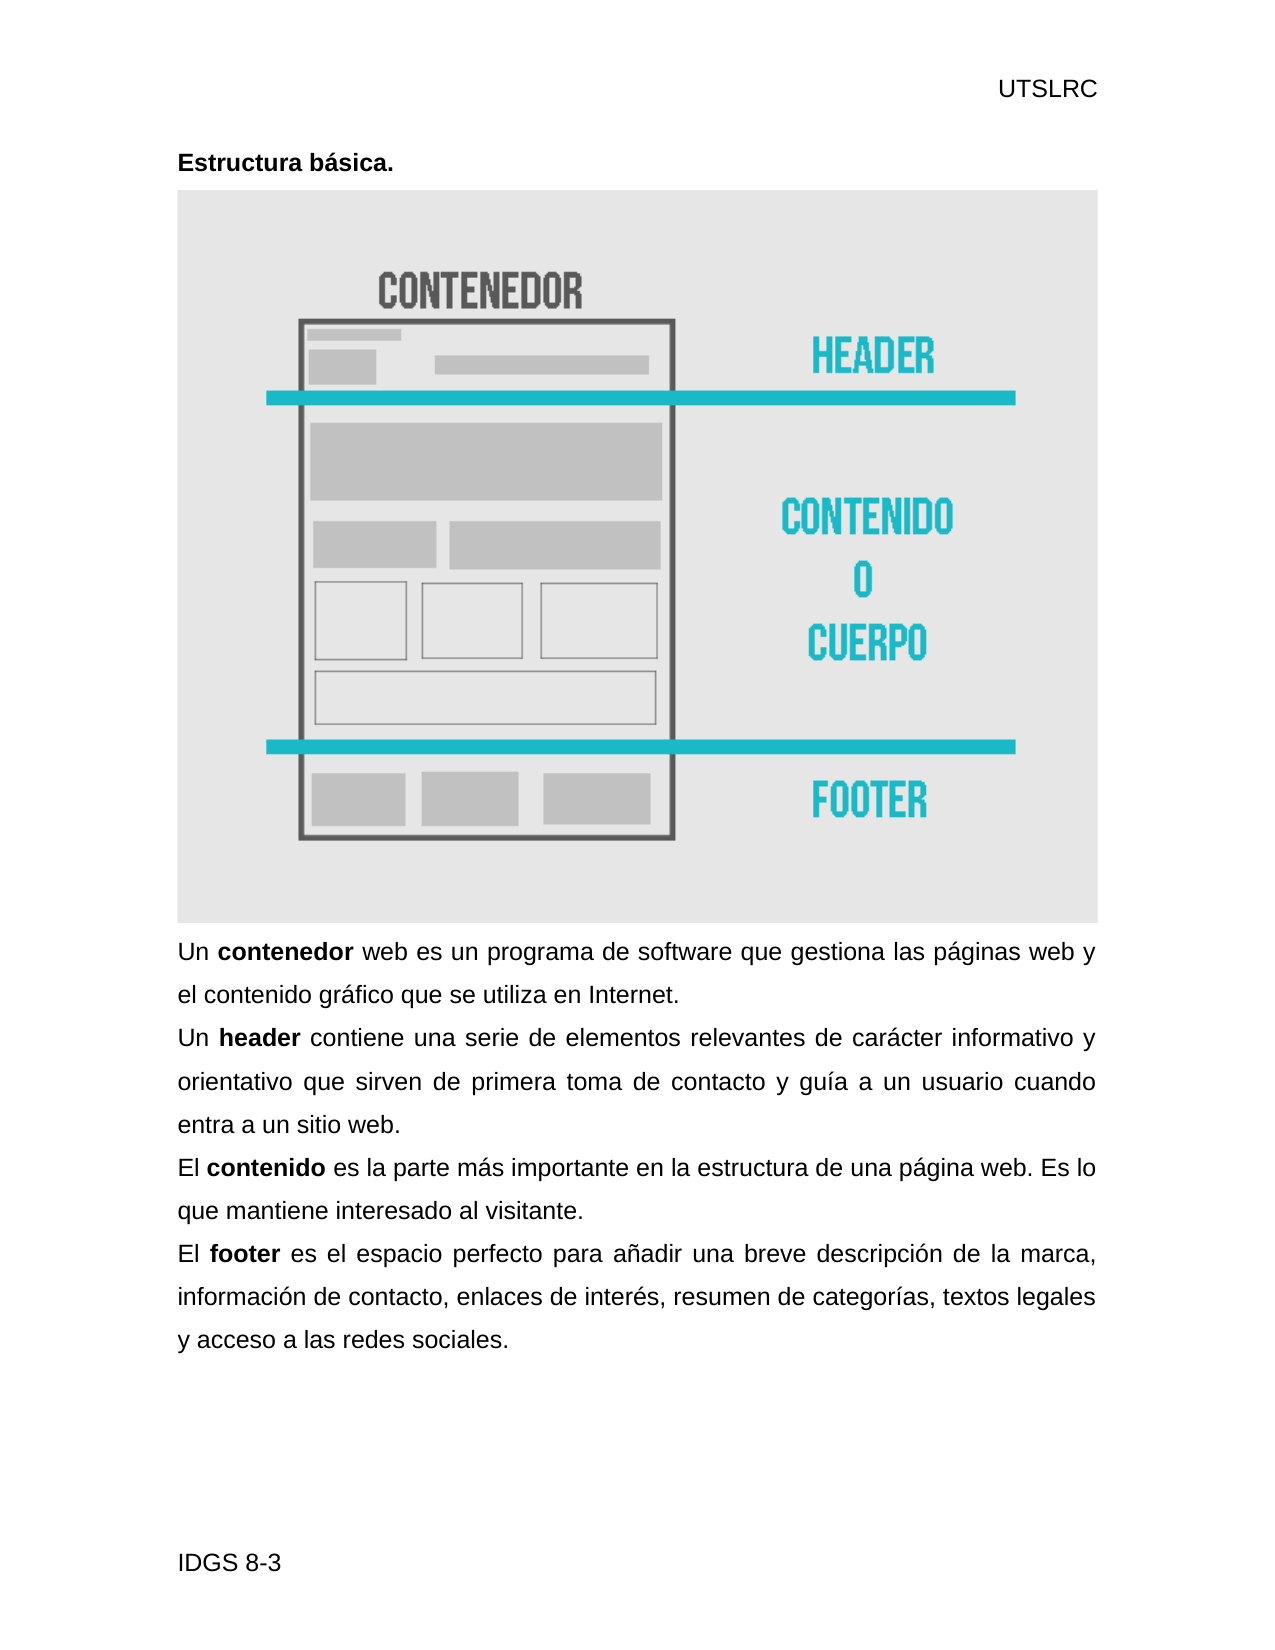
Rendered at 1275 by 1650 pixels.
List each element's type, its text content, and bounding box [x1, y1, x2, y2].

text El contenido es la parte más importante en la estructura de una página web. Es lo que mantiene interesado al visitante. [177, 1153, 1098, 1225]
text El footer es el espacio perfecto para añadir una breve descripción de la marca, información de contacto, enlaces de interés, resumen de categorías, textos legales y acceso a las redes sociales. [177, 1239, 1098, 1354]
text Un header contiene una serie de elementos relevantes de carácter informativo y orientativo que sirven de primera toma de contacto y guía a un usuario cuando entra a un sitio web. [177, 1023, 1098, 1138]
picture [177, 190, 1098, 923]
text Estructura básica. [177, 148, 1098, 176]
text Un contenedor web es un programa de software que gestiona las páginas web y el contenido gráfico que se utiliza en Internet. [177, 937, 1098, 1009]
